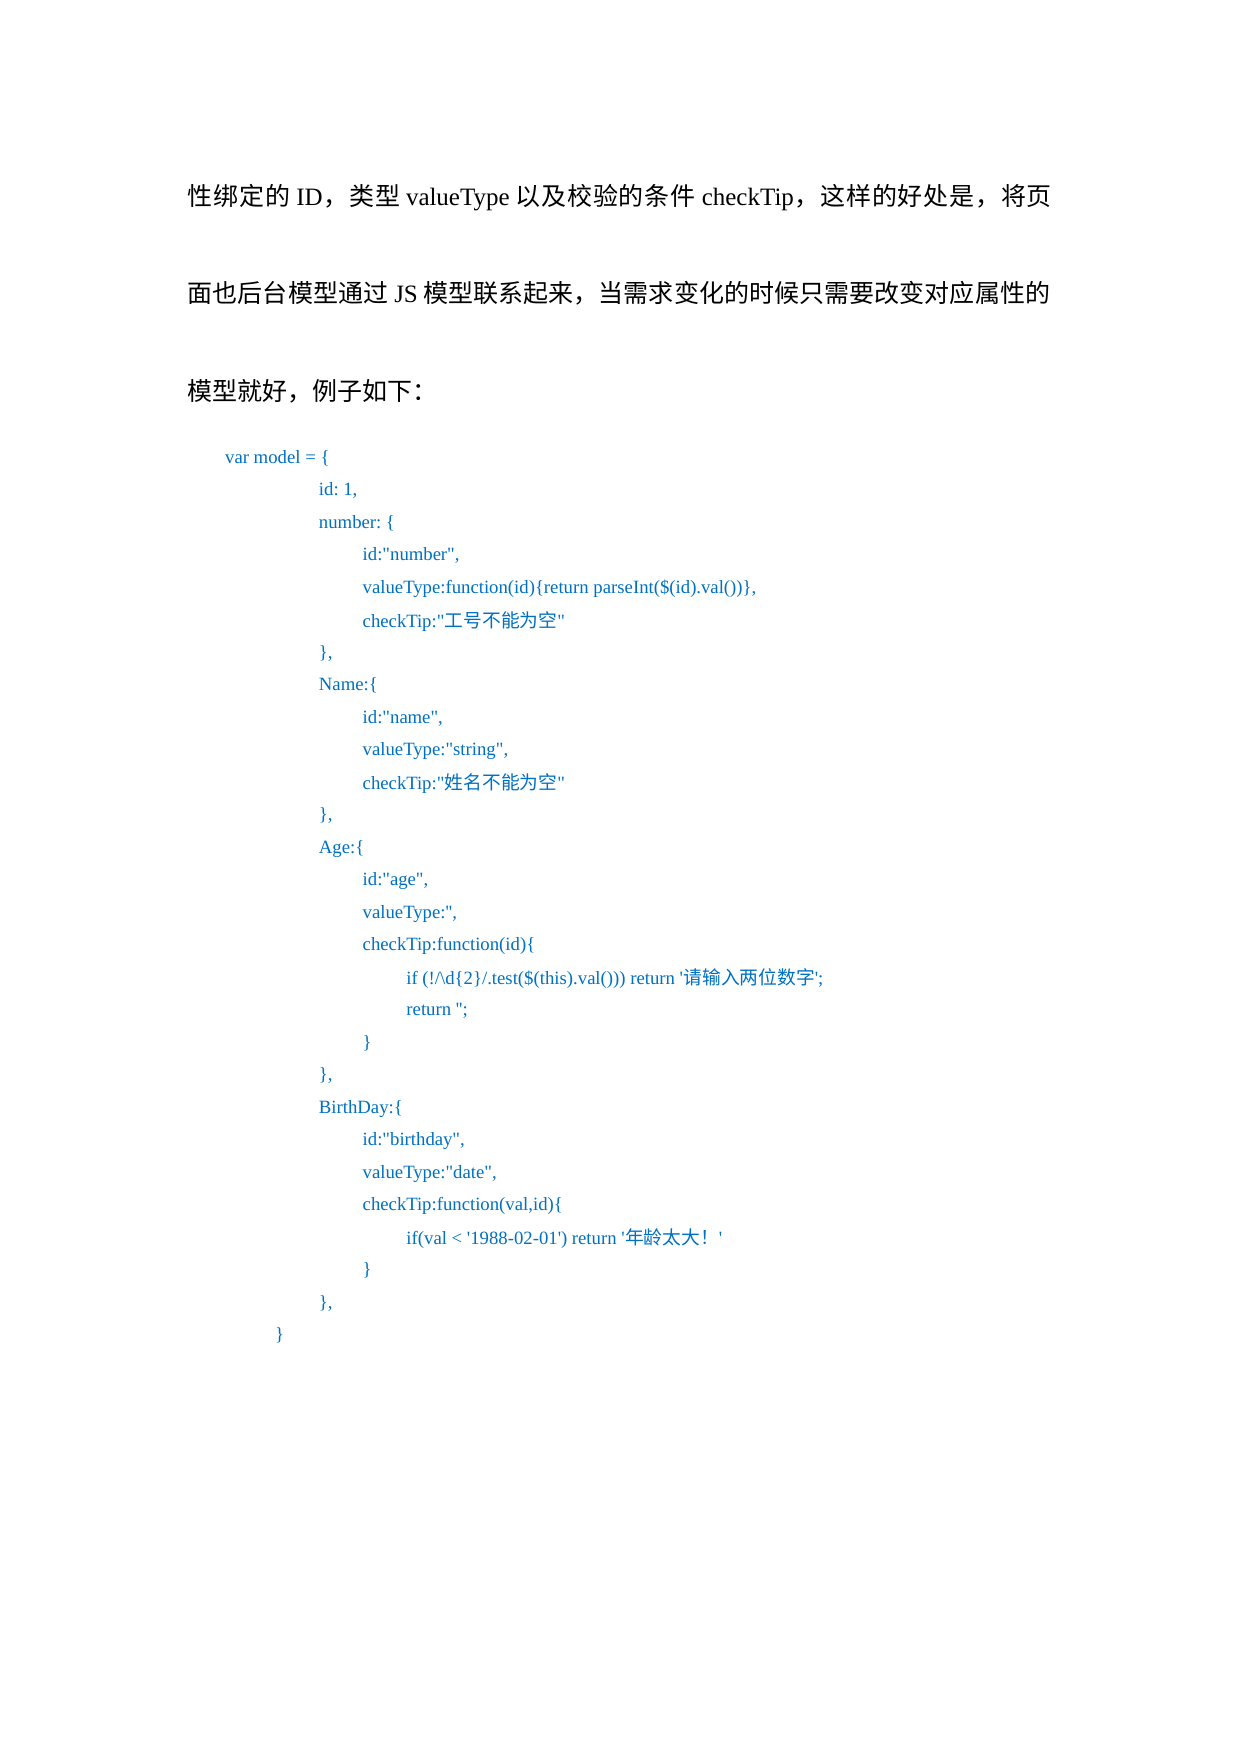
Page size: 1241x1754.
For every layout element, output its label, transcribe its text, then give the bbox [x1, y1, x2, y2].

text }, [187, 1058, 1053, 1090]
text Name:{ [187, 668, 1053, 700]
text id:"age", [187, 863, 1053, 895]
text BirthDay:{ [187, 1090, 1053, 1123]
text id:"birthday", [187, 1123, 1053, 1155]
text checkTip:function(val,id){ [187, 1188, 1053, 1220]
text return ''; [187, 993, 1053, 1025]
text id:"number", [187, 538, 1053, 570]
text checkTip:"工号不能为空" [187, 603, 1053, 635]
text } [187, 1318, 1053, 1350]
text valueType:"string", [187, 733, 1053, 765]
text valueType:"date", [187, 1155, 1053, 1188]
text var model = { [187, 440, 1053, 473]
text valueType:function(id){return parseInt($(id).val())}, [187, 570, 1053, 603]
text }, [187, 1285, 1053, 1318]
text id:"name", [187, 700, 1053, 733]
text valueType:'', [187, 895, 1053, 928]
text } [187, 1253, 1053, 1285]
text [187, 162, 1053, 422]
text checkTip:function(id){ [187, 928, 1053, 960]
text checkTip:"姓名不能为空" [187, 765, 1053, 798]
text number: { [187, 505, 1053, 538]
text }, [187, 635, 1053, 668]
text if(val < '1988-02-01') return '年龄太大！' [187, 1220, 1053, 1253]
text } [187, 1025, 1053, 1058]
text }, [187, 798, 1053, 830]
text Age:{ [187, 830, 1053, 863]
text id: 1, [187, 473, 1053, 505]
text if (!/\d{2}/.test($(this).val())) return '请输入两位数字'; [187, 960, 1053, 993]
